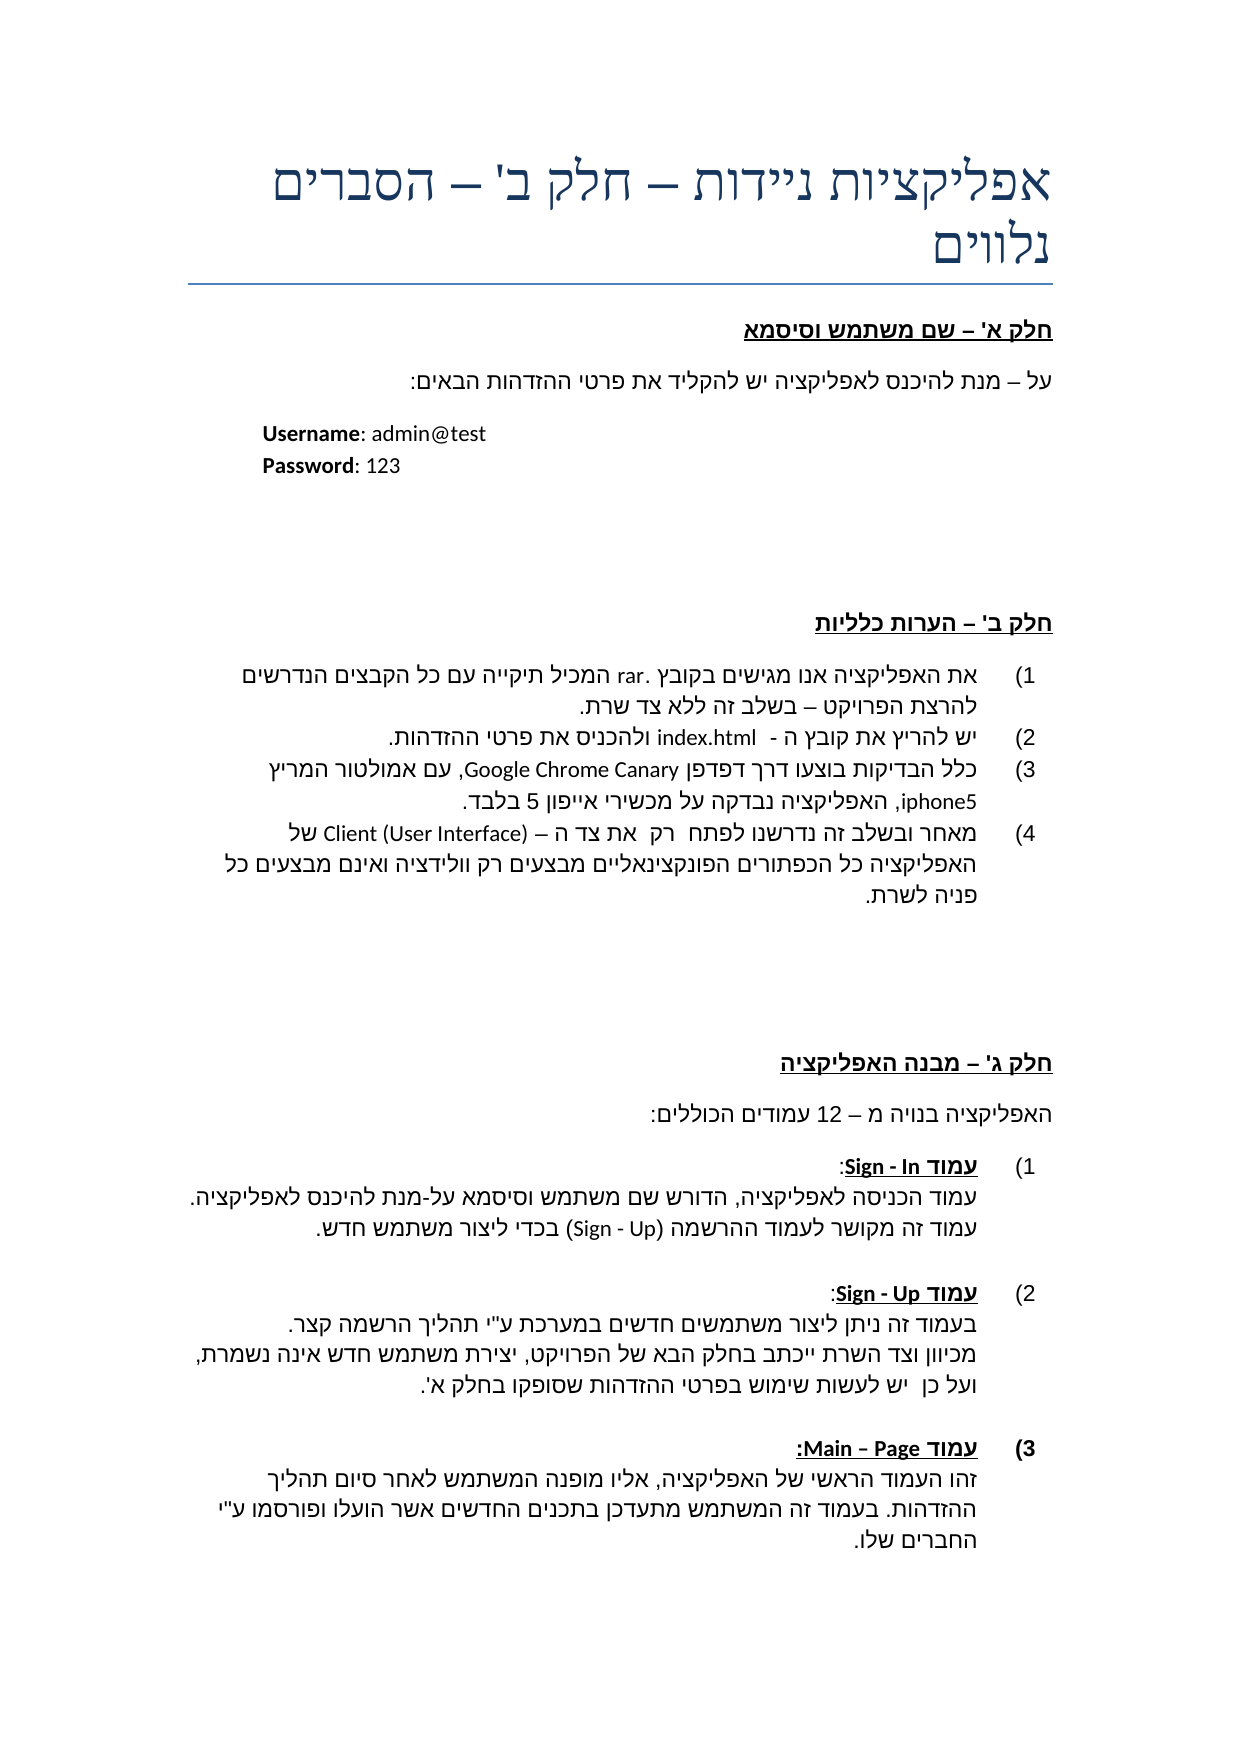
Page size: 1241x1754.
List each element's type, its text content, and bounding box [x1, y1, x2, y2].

list מאחר ובשלב זה נדרשנו לפתח רק את צד ה – Client (User Interface) של האפליקציה כל הכפתורים הפונקצינאליים מבצעים רק וולידציה ואינם מבצעים כל פניה לשרת. [187, 819, 1015, 908]
text האפליקציה בנויה מ – 12 עמודים הכוללים: [187, 1101, 1053, 1127]
title אפליקציות ניידות – חלק ב' – הסברים נלווים [187, 150, 1053, 285]
text חלק א' – שם משתמש וסיסמא [187, 317, 1053, 343]
list עמוד Sign - Up: [187, 1279, 1015, 1307]
list עמוד Sign - In: [187, 1152, 1015, 1180]
list Password: 123 [262, 451, 1053, 479]
text חלק ב' – הערות כלליות [187, 610, 1053, 636]
list את האפליקציה אנו מגישים בקובץ .rar המכיל תיקייה עם כל הקבצים הנדרשים להרצת הפרויקט – בשלב זה ללא צד שרת. [187, 661, 1015, 719]
list מכיוון וצד השרת ייכתב בחלק הבא של הפרויקט, יצירת משתמש חדש אינה נשמרת, ועל כן יש לעשות שימוש בפרטי ההזדהות שסופקו בחלק א'. [187, 1341, 978, 1398]
list עמוד הכניסה לאפליקציה, הדורש שם משתמש וסיסמא על-מנת להיכנס לאפליקציה. [187, 1184, 978, 1211]
list עמוד Main – Page: [187, 1434, 1015, 1462]
list Username: admin@test [262, 419, 1053, 447]
list זהו העמוד הראשי של האפליקציה, אליו מופנה המשתמש לאחר סיום תהליך ההזדהות. בעמוד זה המשתמש מתעדכן בתכנים החדשים אשר הועלו ופורסמו ע"י החברים שלו. [187, 1466, 978, 1553]
list כלל הבדיקות בוצעו דרך דפדפן Google Chrome Canary, עם אמולטור המריץ iphone5, האפליקציה נבדקה על מכשירי אייפון 5 בלבד. [187, 755, 1015, 815]
list בעמוד זה ניתן ליצור משתמשים חדשים במערכת ע"י תהליך הרשמה קצר. [187, 1311, 978, 1337]
text חלק ג' – מבנה האפליקציה [187, 1050, 1053, 1076]
list יש להריץ את קובץ ה - index.html ולהכניס את פרטי ההזדהות. [187, 723, 1015, 751]
list עמוד זה מקושר לעמוד ההרשמה (Sign - Up) בכדי ליצור משתמש חדש. [187, 1214, 978, 1243]
text על – מנת להיכנס לאפליקציה יש להקליד את פרטי ההזדהות הבאים: [187, 368, 1053, 394]
